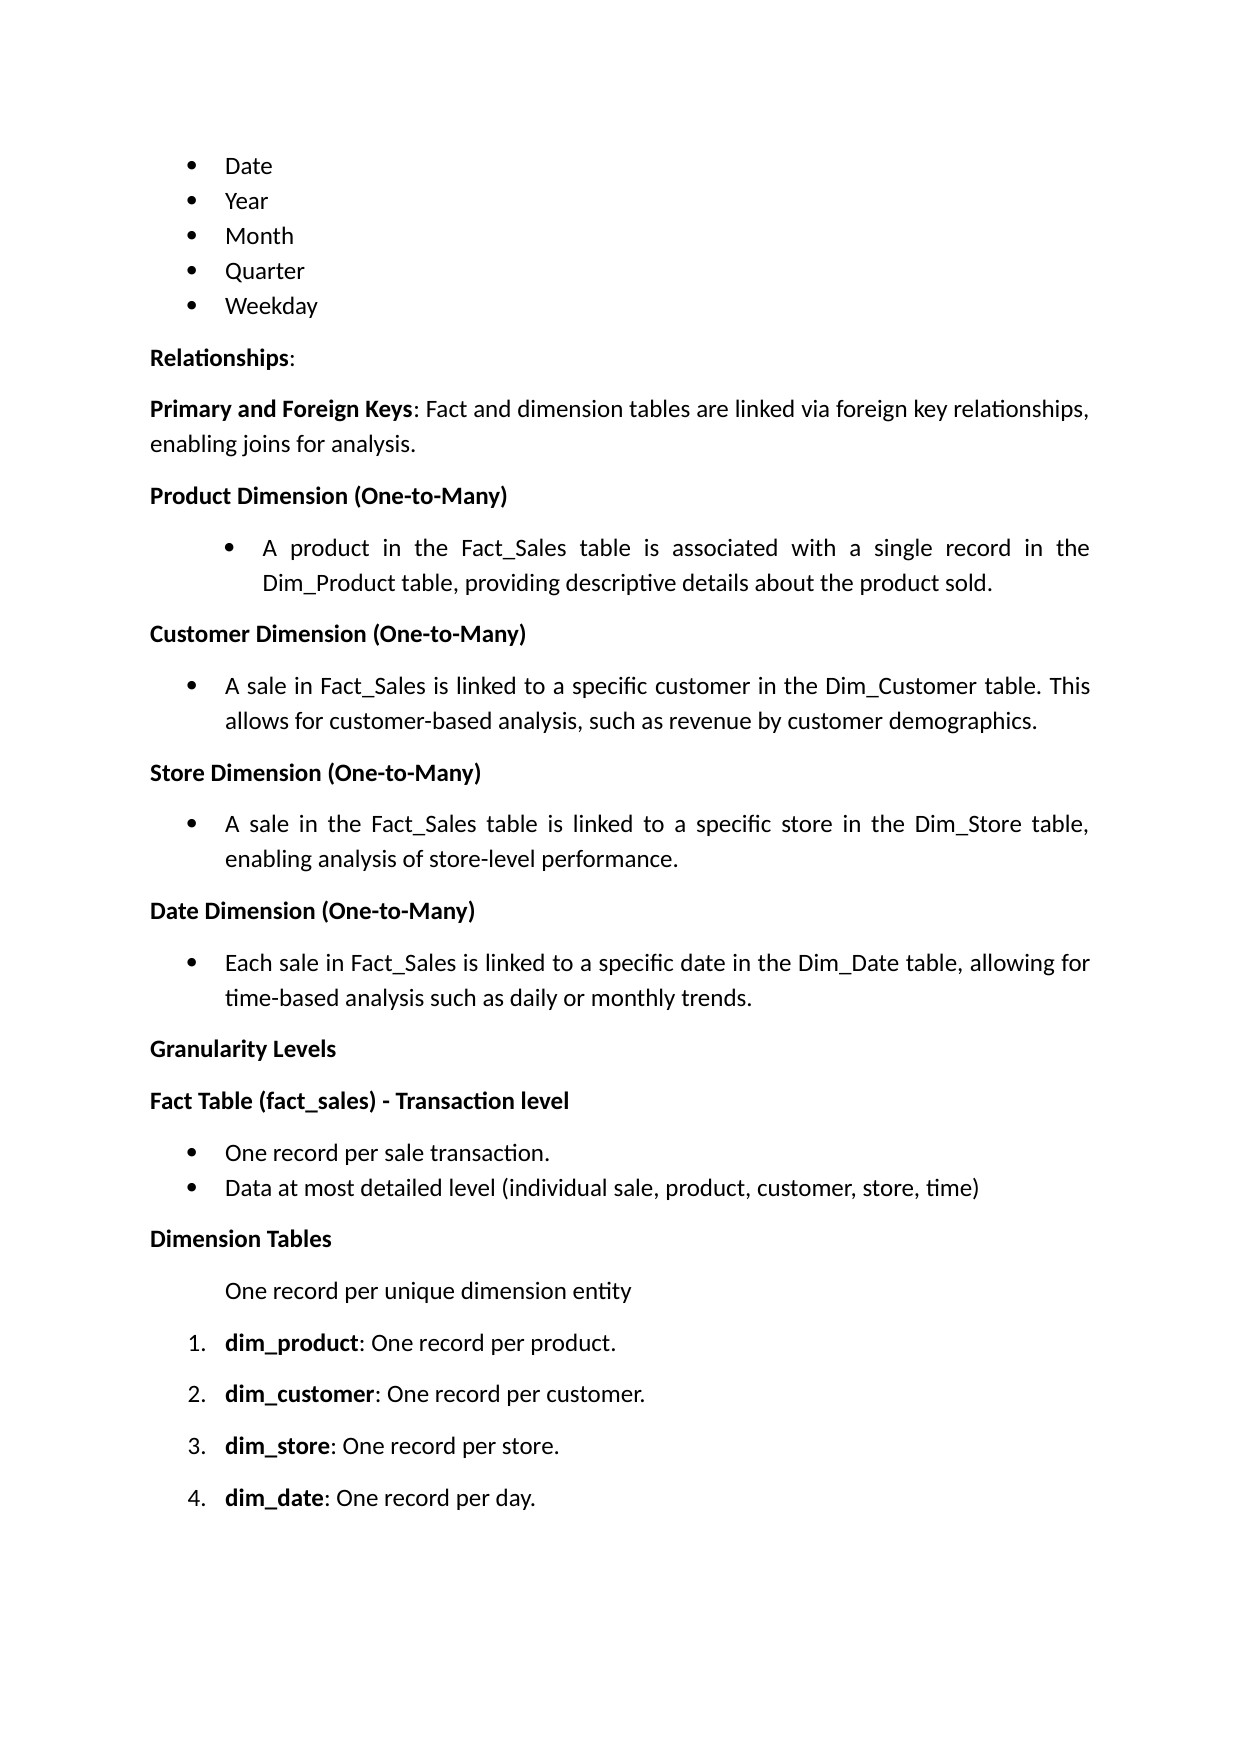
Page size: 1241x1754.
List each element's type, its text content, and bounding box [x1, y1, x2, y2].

list A sale in the Fact_Sales table is linked to a specific store in the Dim_Store table, enabling analysis of store-level performance. [187, 808, 1090, 874]
text Primary and Foreign Keys: Fact and dimension tables are linked via foreign key relationships, enabling joins for analysis. [150, 393, 1090, 459]
list One record per sale transaction. [187, 1137, 1090, 1167]
text Dimension Tables [150, 1223, 1090, 1254]
list A sale in Fact_Sales is linked to a specific customer in the Dim_Customer table. This allows for customer-based analysis, such as revenue by customer demographics. [187, 670, 1090, 736]
list dim_product: One record per product. [187, 1327, 1090, 1357]
list Year [187, 185, 1090, 216]
text Store Dimension (One-to-Many) [150, 757, 1090, 787]
text Product Dimension (One-to-Many) [150, 480, 1090, 511]
list Quarter [187, 255, 1090, 286]
text One record per unique dimension entity [150, 1275, 1090, 1306]
list A product in the Fact_Sales table is associated with a single record in the Dim_Product table, providing descriptive details about the product sold. [225, 532, 1090, 597]
text Granularity Levels [150, 1033, 1090, 1064]
list Data at most detailed level (individual sale, product, customer, store, time) [187, 1172, 1090, 1202]
list Each sale in Fact_Sales is linked to a specific date in the Dim_Date table, allowing for time-based analysis such as daily or monthly trends. [187, 947, 1090, 1012]
list Date [187, 150, 1090, 181]
list Weekday [187, 290, 1090, 321]
text Date Dimension (One-to-Many) [150, 895, 1090, 926]
list dim_store: One record per store. [187, 1430, 1090, 1461]
text Fact Table (fact_sales) - Transaction level [150, 1085, 1090, 1116]
text Relationships: [150, 342, 1090, 372]
text Customer Dimension (One-to-Many) [150, 618, 1090, 649]
list dim_date: One record per day. [187, 1482, 1090, 1512]
list Month [187, 220, 1090, 251]
list dim_customer: One record per customer. [187, 1378, 1090, 1409]
